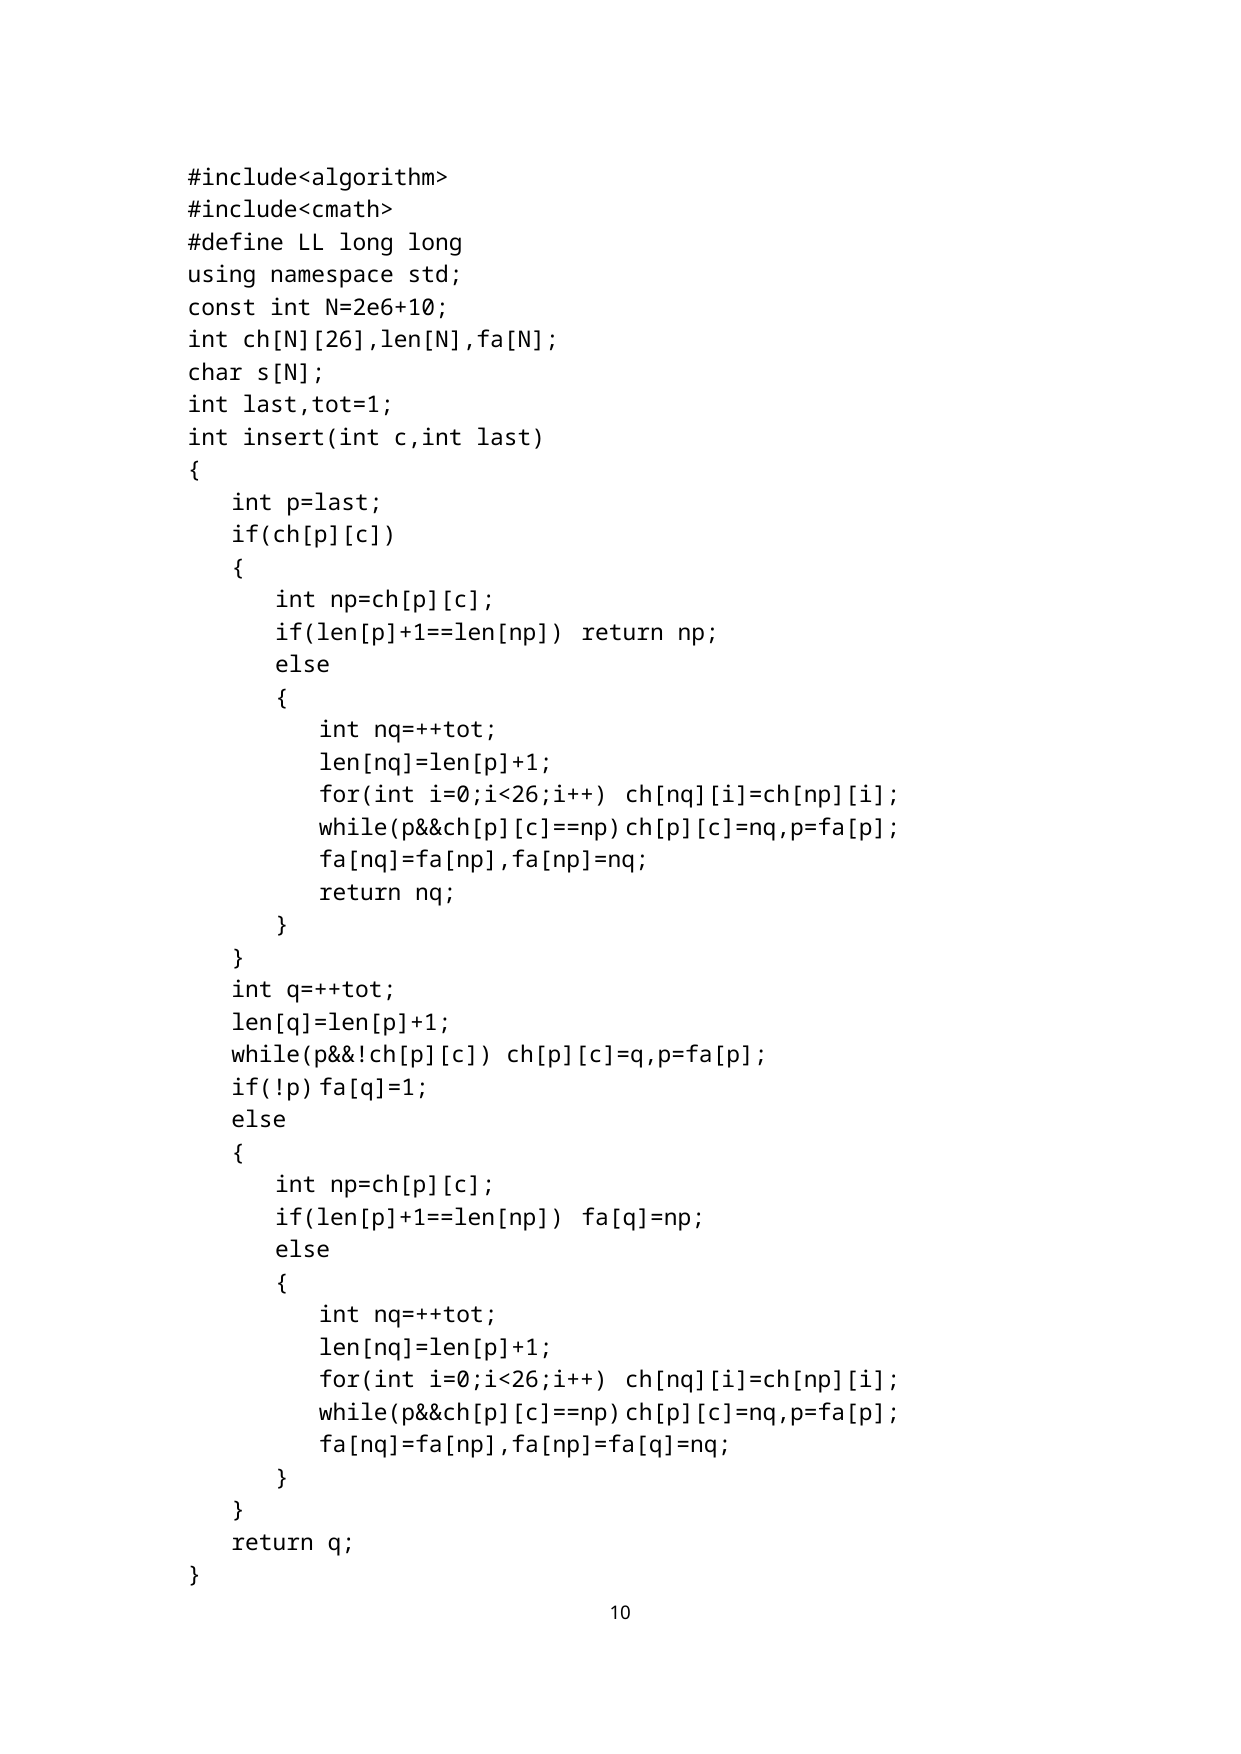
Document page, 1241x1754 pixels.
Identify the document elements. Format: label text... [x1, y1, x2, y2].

text int last,tot=1; [187, 387, 1053, 420]
text int np=ch[p][c]; [187, 582, 1053, 615]
text for(int i=0;i<26;i++) ch[nq][i]=ch[np][i]; [187, 1362, 1053, 1395]
text for(int i=0;i<26;i++) ch[nq][i]=ch[np][i]; [187, 777, 1053, 810]
text int nq=++tot; [187, 1297, 1053, 1330]
text len[q]=len[p]+1; [187, 1005, 1053, 1037]
text #define LL long long [187, 225, 1053, 257]
text else [187, 1232, 1053, 1265]
text int p=last; [187, 485, 1053, 517]
text else [187, 647, 1053, 680]
text { [187, 1135, 1053, 1167]
text } [187, 1460, 1053, 1492]
text } [187, 1492, 1053, 1525]
text return q; [187, 1525, 1053, 1557]
text { [187, 452, 1053, 485]
text len[nq]=len[p]+1; [187, 745, 1053, 777]
text int nq=++tot; [187, 712, 1053, 745]
text } [187, 1557, 1053, 1590]
text len[nq]=len[p]+1; [187, 1330, 1053, 1362]
text while(p&&!ch[p][c]) ch[p][c]=q,p=fa[p]; [187, 1037, 1053, 1070]
text fa[nq]=fa[np],fa[np]=nq; [187, 842, 1053, 875]
text if(!p) fa[q]=1; [187, 1070, 1053, 1102]
text if(ch[p][c]) [187, 517, 1053, 550]
text fa[nq]=fa[np],fa[np]=fa[q]=nq; [187, 1427, 1053, 1460]
text { [187, 1265, 1053, 1297]
text while(p&&ch[p][c]==np) ch[p][c]=nq,p=fa[p]; [187, 1395, 1053, 1427]
text { [187, 680, 1053, 712]
text } [187, 940, 1053, 972]
text #include<cmath> [187, 192, 1053, 225]
text #include<algorithm> [187, 160, 1053, 192]
text int np=ch[p][c]; [187, 1167, 1053, 1200]
text while(p&&ch[p][c]==np) ch[p][c]=nq,p=fa[p]; [187, 810, 1053, 842]
text int q=++tot; [187, 972, 1053, 1005]
text const int N=2e6+10; [187, 290, 1053, 322]
text int insert(int c,int last) [187, 420, 1053, 452]
text { [187, 550, 1053, 582]
text else [187, 1102, 1053, 1135]
text using namespace std; [187, 257, 1053, 290]
text int ch[N][26],len[N],fa[N]; [187, 322, 1053, 355]
text } [187, 907, 1053, 940]
text if(len[p]+1==len[np]) return np; [187, 615, 1053, 647]
text if(len[p]+1==len[np]) fa[q]=np; [187, 1200, 1053, 1232]
text char s[N]; [187, 355, 1053, 387]
text return nq; [187, 875, 1053, 907]
